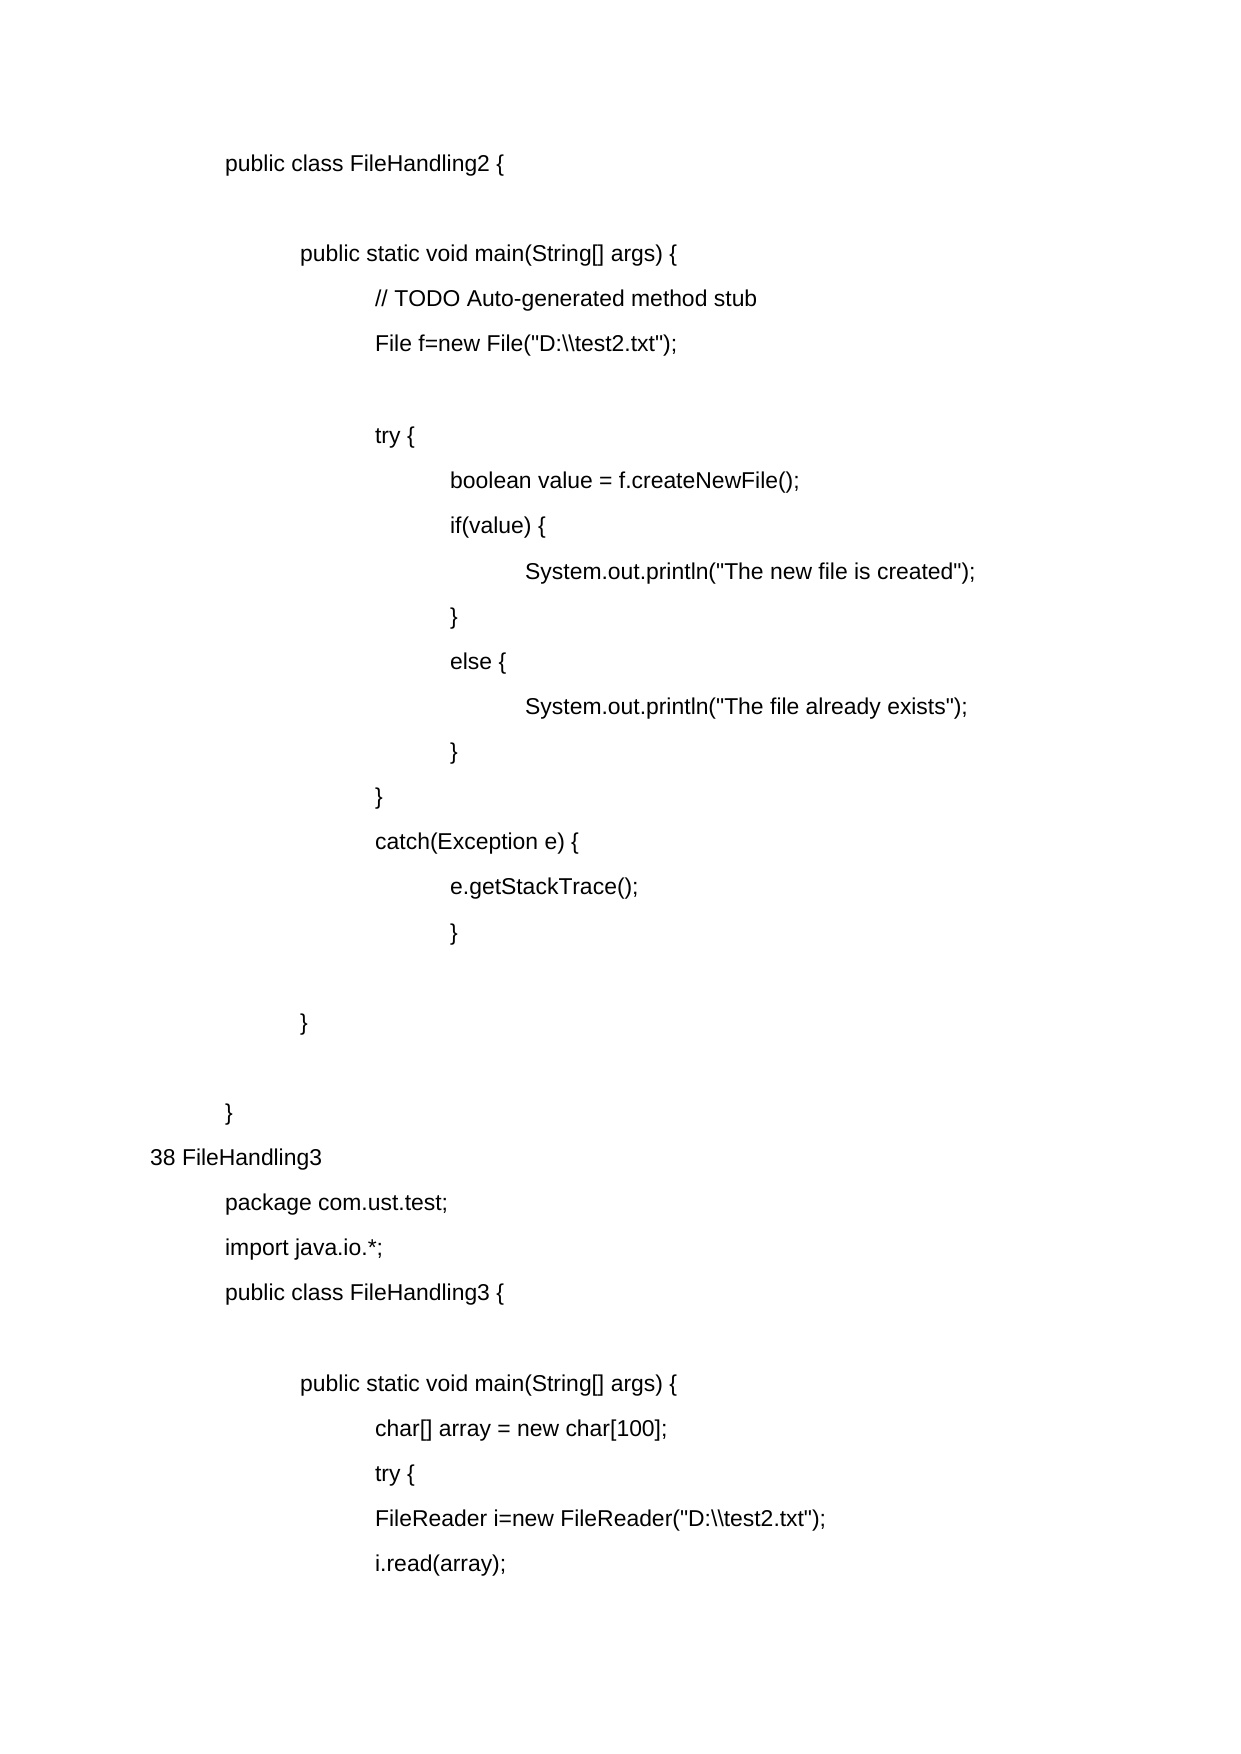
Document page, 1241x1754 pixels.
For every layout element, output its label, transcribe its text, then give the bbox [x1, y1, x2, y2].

text public static void main(String[] args) { [225, 1369, 1090, 1396]
text public static void main(String[] args) { [225, 240, 1090, 267]
text } [225, 1009, 1090, 1035]
text try { [225, 422, 1090, 449]
text } [225, 738, 1090, 764]
text i.read(array); [225, 1550, 1090, 1576]
text } [225, 918, 1090, 945]
text else { [225, 648, 1090, 674]
text // TODO Auto-generated method stub [225, 285, 1090, 312]
text public class FileHandling3 { [225, 1279, 1090, 1306]
text } [225, 1099, 1090, 1125]
text System.out.println("The new file is created"); [225, 558, 1090, 584]
text if(value) { [225, 512, 1090, 539]
text import java.io.*; [225, 1234, 1090, 1261]
text System.out.println("The file already exists"); [225, 693, 1090, 719]
text try { [225, 1460, 1090, 1486]
text package com.ust.test; [225, 1189, 1090, 1215]
text File f=new File("D:\\test2.txt"); [225, 330, 1090, 357]
text char[] array = new char[100]; [225, 1414, 1090, 1441]
text catch(Exception e) { [225, 828, 1090, 854]
text 38 FileHandling3 [150, 1144, 1090, 1170]
text e.getStackTrace(); [225, 873, 1090, 900]
text boolean value = f.createNewFile(); [225, 467, 1090, 494]
text FileReader i=new FileReader("D:\\test2.txt"); [225, 1505, 1090, 1531]
text } [225, 783, 1090, 809]
text public class FileHandling2 { [225, 150, 1090, 176]
text } [225, 603, 1090, 629]
